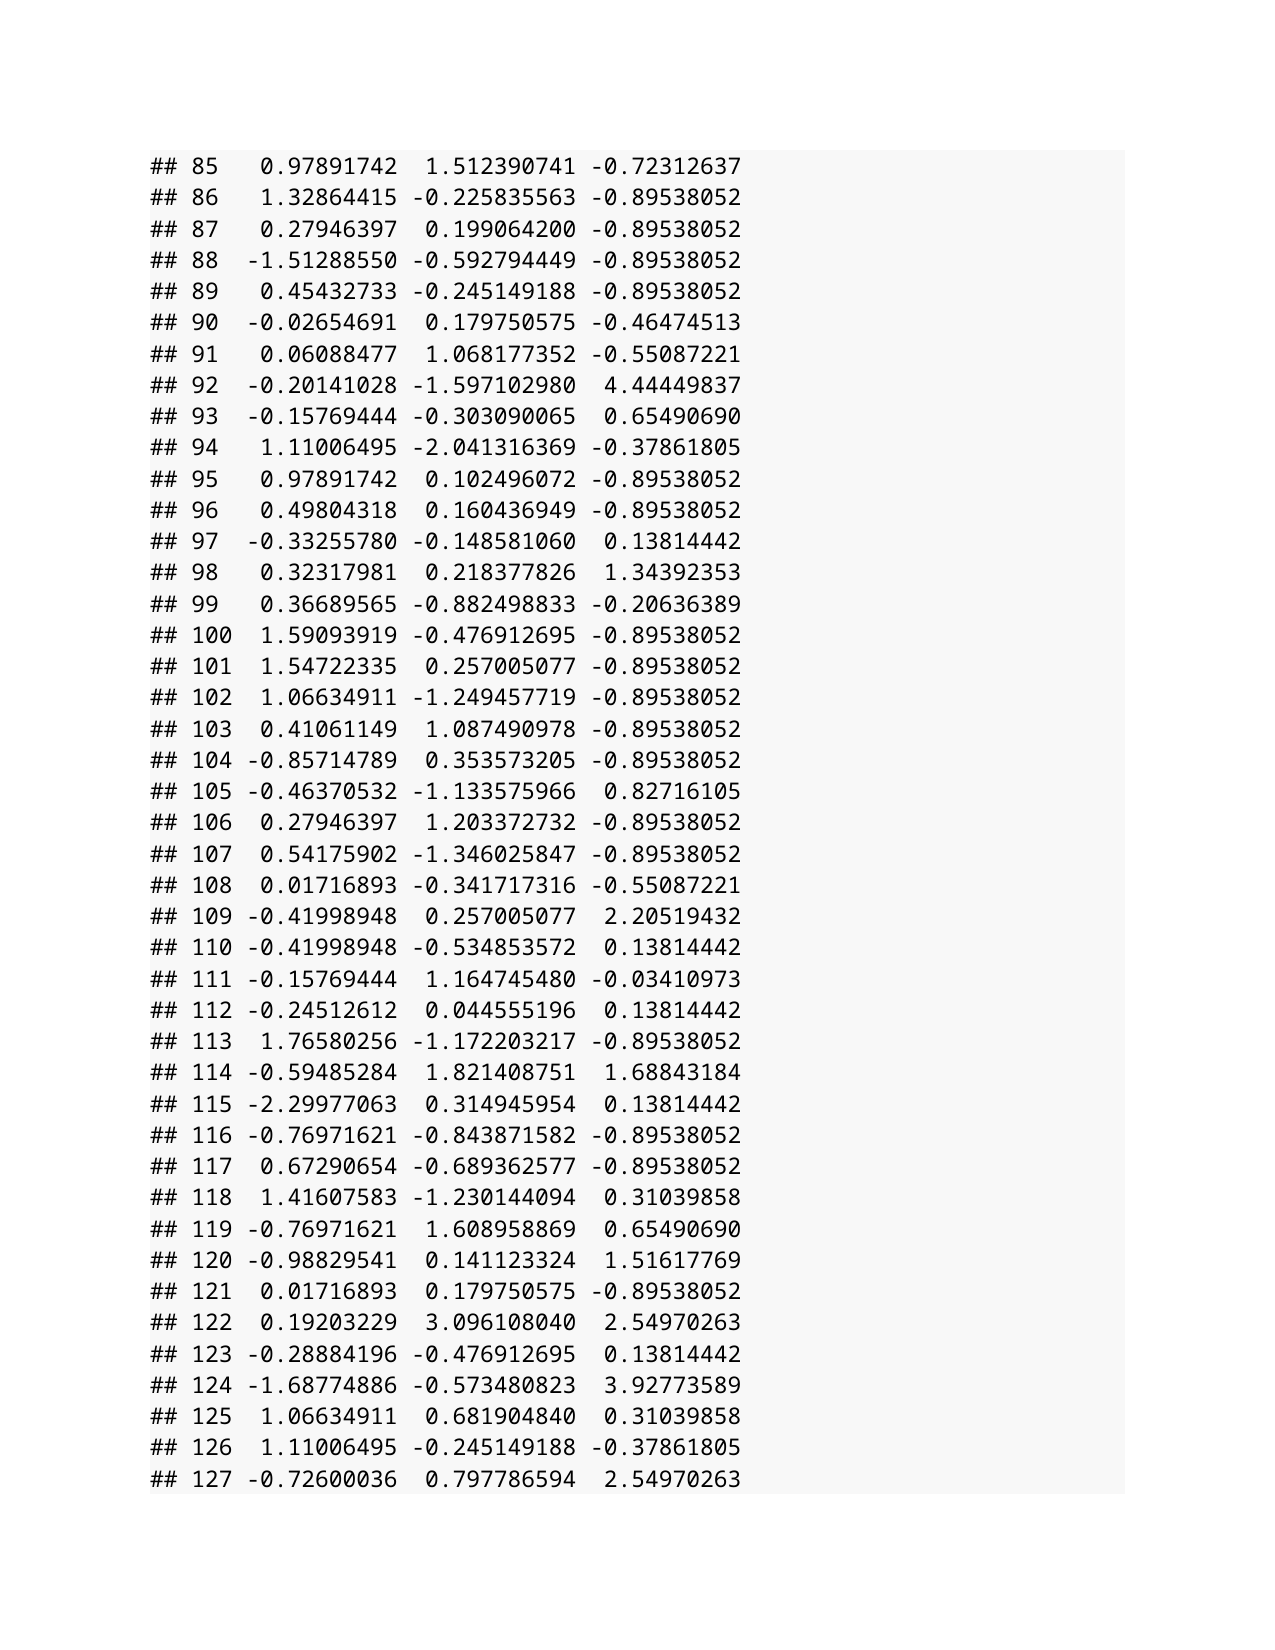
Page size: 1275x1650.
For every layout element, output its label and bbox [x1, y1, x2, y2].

text [150, 150, 1125, 1494]
